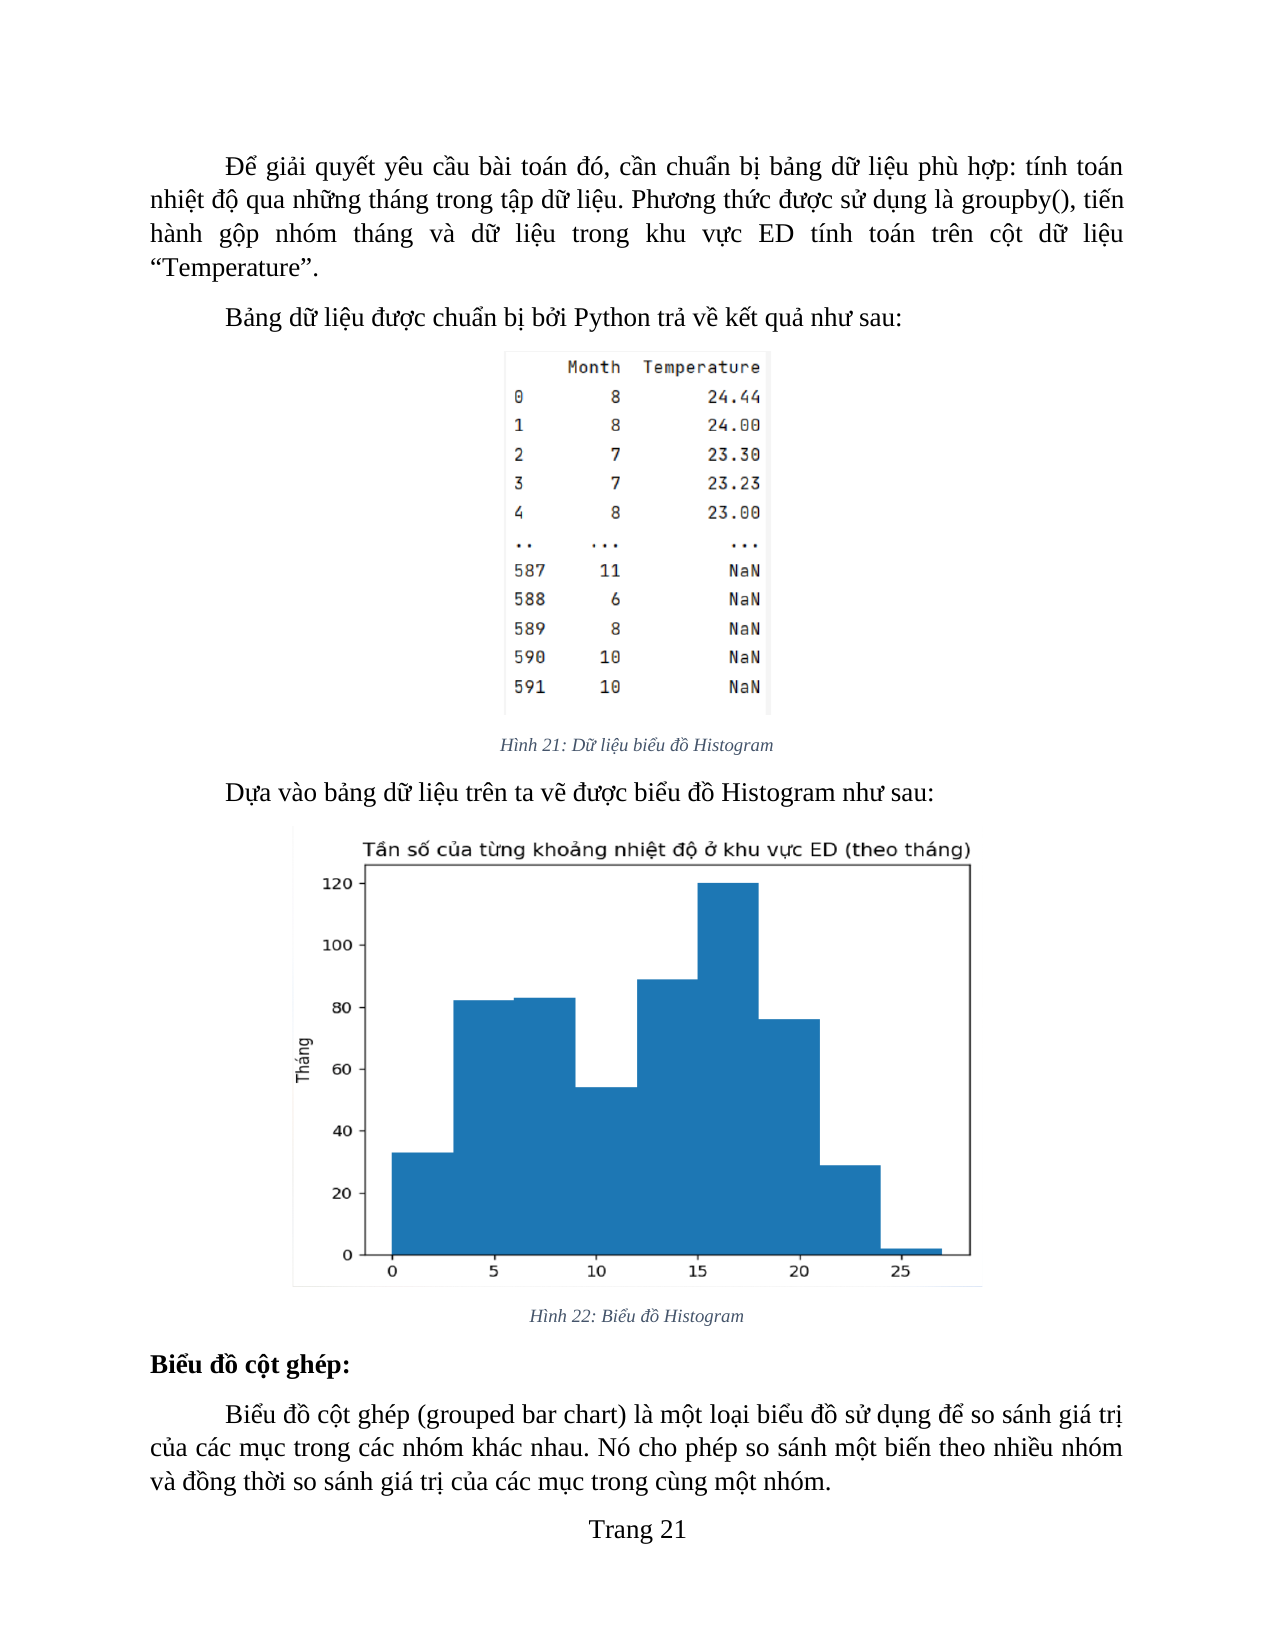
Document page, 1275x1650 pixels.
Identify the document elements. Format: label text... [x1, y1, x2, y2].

text Hình 21: Dữ liệu biểu đồ Histogram [150, 733, 1125, 755]
text Dựa vào bảng dữ liệu trên ta vẽ được biểu đồ Histogram như sau: [150, 776, 1125, 807]
text Biểu đồ cột ghép (grouped bar chart) là một loại biểu đồ sử dụng để so sánh giá trị của các mục trong các nhóm khác nhau. Nó cho phép so sánh một biến theo nhiều nhóm và đồng thời so sánh giá trị của các mục trong cùng một nhóm. [150, 1398, 1125, 1496]
text Bảng dữ liệu được chuẩn bị bởi Python trả về kết quả như sau: [150, 301, 1125, 332]
text Biểu đồ cột ghép: [150, 1348, 1125, 1379]
picture [292, 826, 983, 1287]
picture [503, 351, 772, 715]
text Để giải quyết yêu cầu bài toán đó, cần chuẩn bị bảng dữ liệu phù hợp: tính toán nhiệt độ qua những tháng trong tập dữ liệu. Phương thức được sử dụng là groupby(), tiến hành gộp nhóm tháng và dữ liệu trong khu vực ED tính toán trên cột dữ liệu “Temperature”. [150, 150, 1125, 282]
text Hình 22: Biểu đồ Histogram [150, 1305, 1125, 1327]
